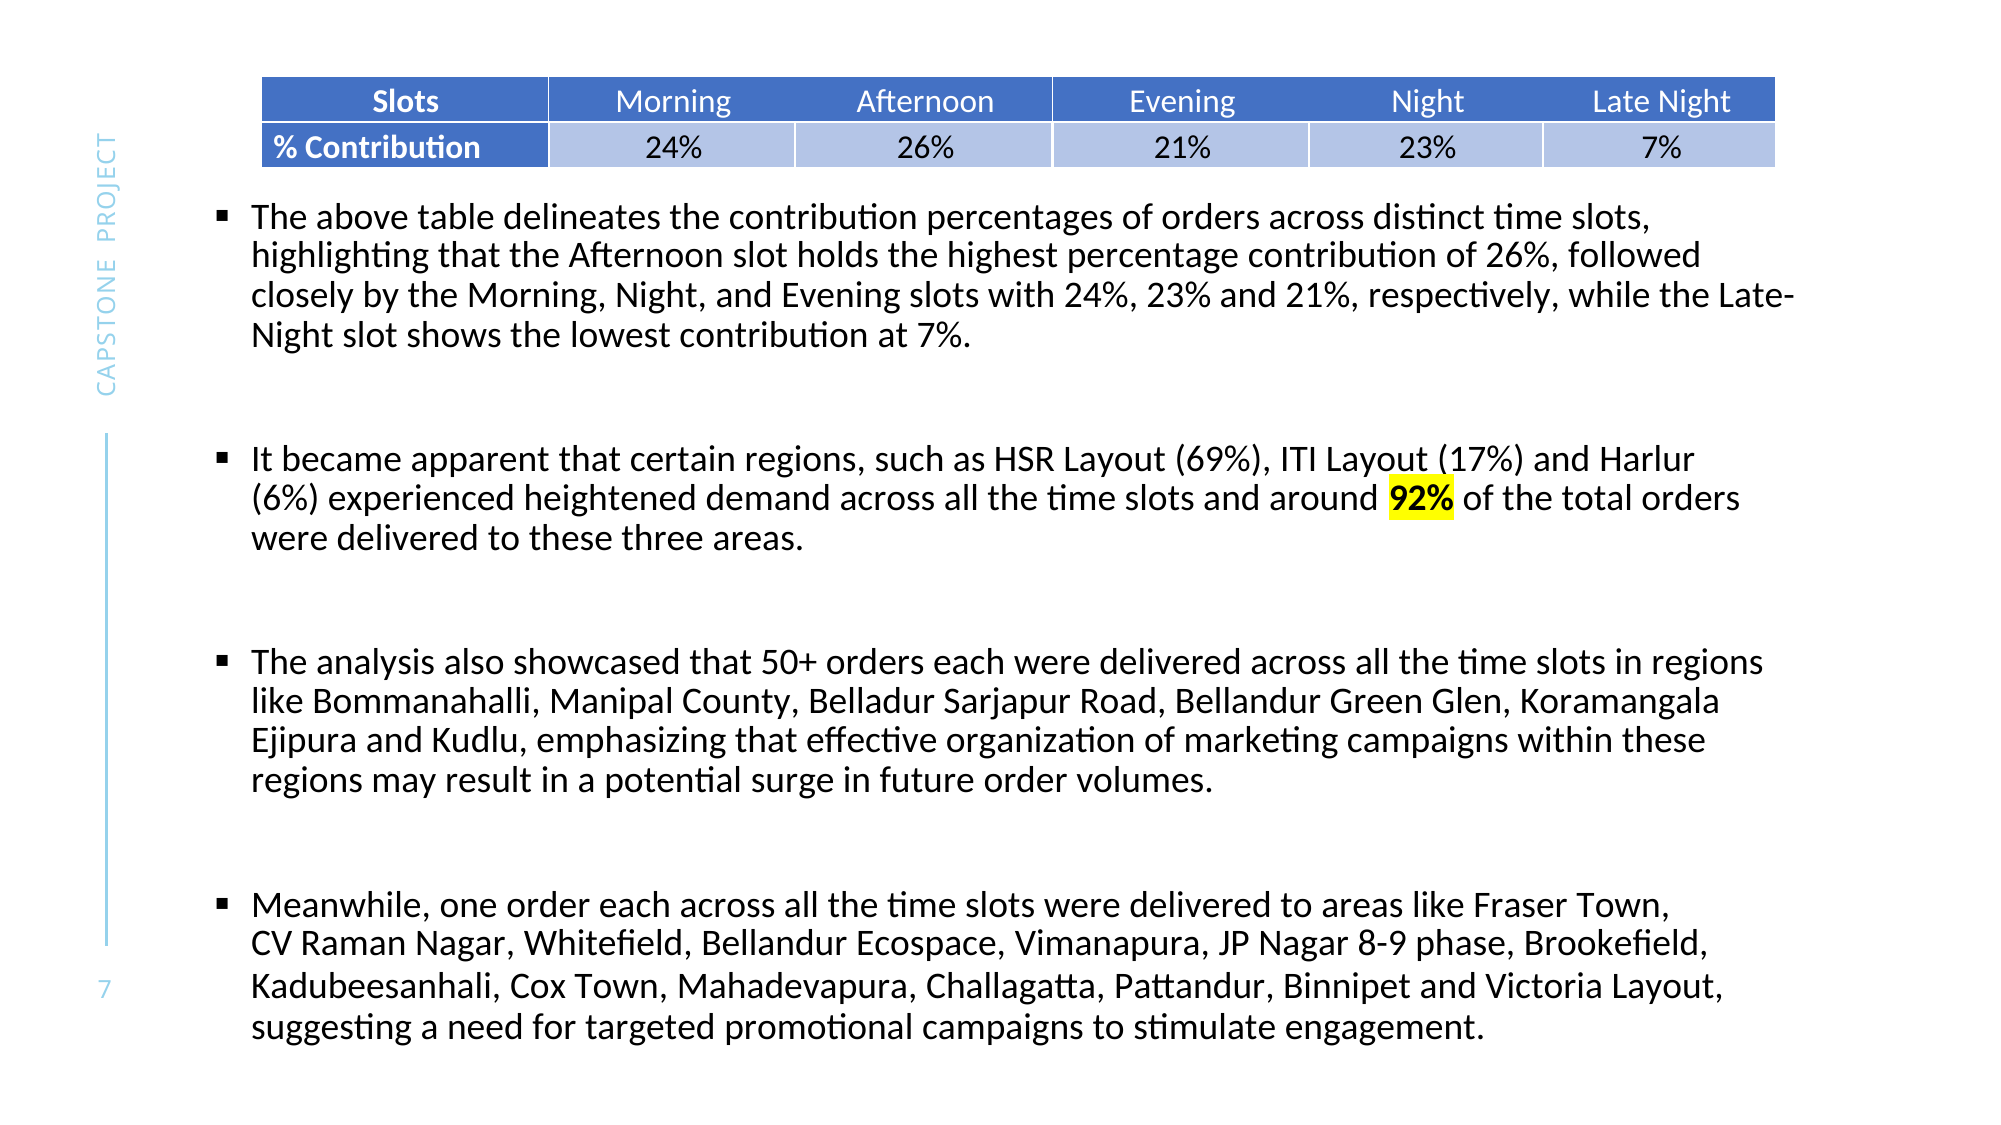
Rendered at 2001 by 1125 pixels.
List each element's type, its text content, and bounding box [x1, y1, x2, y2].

table_header Late Night [1543, 77, 1775, 121]
table_header Slots [262, 77, 548, 121]
table_cell % Contribution [262, 123, 548, 167]
table_header Night [1309, 77, 1543, 121]
table_header Morning [549, 77, 795, 121]
table_header Evening [1053, 77, 1309, 121]
table_cell 23% [1310, 123, 1542, 167]
list The above table delineates the contribution percentages of orders across distinct time slots, highlighting that the Afternoon slot holds the highest percentage contribution of 26%, followed closely by the Morning, Night, and Evening slots with 24%, 23% and 21%, respectively, while the Late-Night slot shows the lowest contribution at 7%. [213, 198, 1812, 357]
list Kadubeesanhali, Cox Town, Mahadevapura, Challagatta, Pattandur, Binnipet and Victoria Layout, [97, 965, 1996, 1007]
list Meanwhile, one order each across all the time slots were delivered to areas like Fraser Town, CV Raman Nagar, Whitefield, Bellandur Ecospace, Vimanapura, JP Nagar 8-9 phase, Brookefield, [213, 885, 1714, 965]
list The analysis also showcased that 50+ orders each were delivered across all the time slots in regions like Bommanahalli, Manipal County, Belladur Sarjapur Road, Bellandur Green Glen, Koramangala Ejipura and Kudlu, emphasizing that effective organization of marketing campaigns within these regions may result in a potential surge in future order volumes. [213, 643, 1821, 802]
table_cell 26% [796, 123, 1051, 167]
text suggesting a need for targeted promotional campaigns to stimulate engagement. [251, 1007, 1996, 1047]
table_cell 24% [550, 123, 794, 167]
table_header Afternoon [795, 77, 1052, 121]
table_cell 21% [1054, 123, 1308, 167]
table_cell 7% [1544, 123, 1775, 167]
list It became apparent that certain regions, such as HSR Layout (69%), ITI Layout (17%) and Harlur (6%) experienced heightened demand across all the time slots and around 92% of the total orders were delivered to these three areas. [213, 440, 1770, 560]
